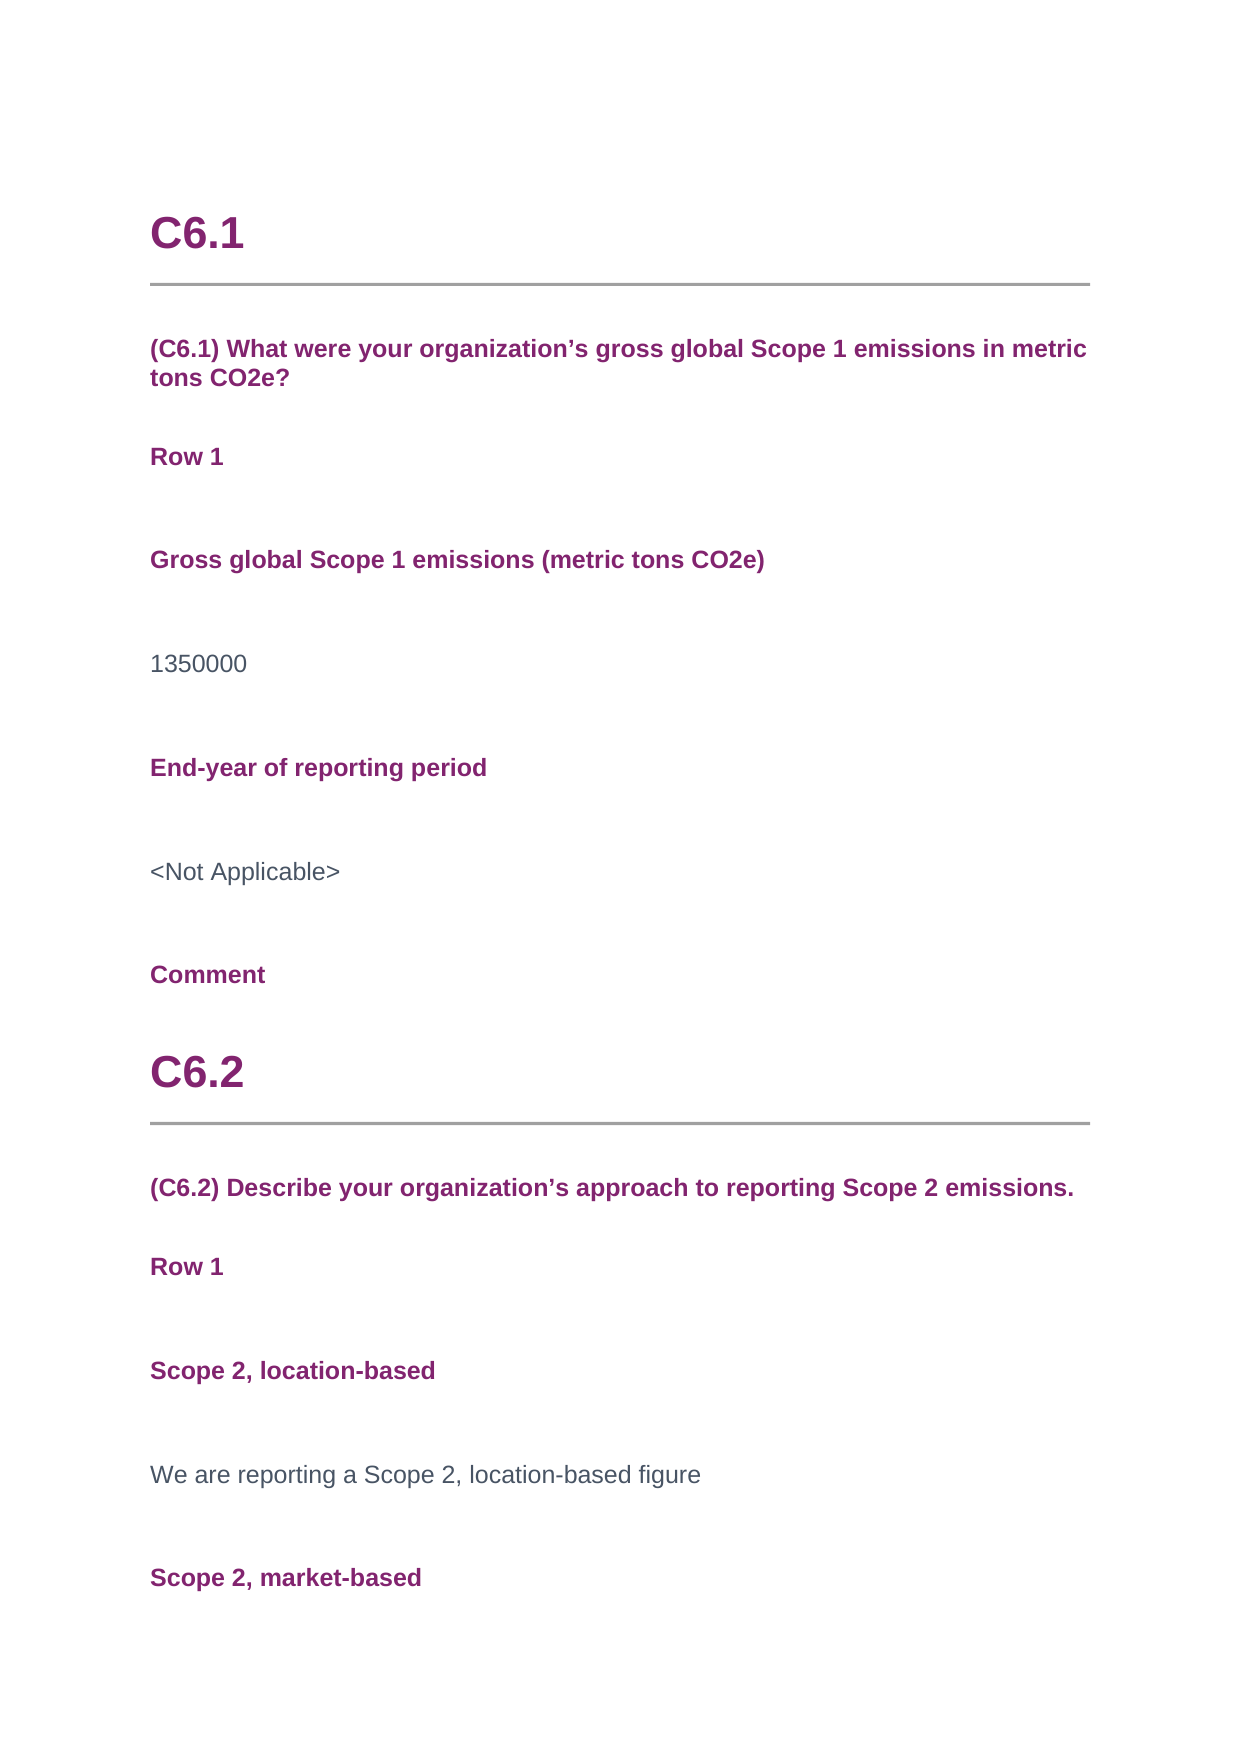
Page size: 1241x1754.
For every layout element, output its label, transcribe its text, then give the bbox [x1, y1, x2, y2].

text 1350000 [150, 649, 1090, 678]
subtitle ​Scope 2, location-based​ [150, 1356, 1090, 1384]
subtitle C6.2 [150, 989, 1090, 1097]
subtitle Row 1 [150, 1252, 1090, 1281]
subtitle Comment [150, 960, 1090, 989]
subtitle (C6.1) What were your organization’s gross global Scope 1 emissions in metric tons CO2e? [150, 334, 1090, 392]
text We are reporting a Scope 2, location-based figure [150, 1459, 1090, 1488]
subtitle End-year of reporting period [150, 753, 1090, 782]
subtitle Gross global Scope 1 emissions (metric tons CO2e) [150, 545, 1090, 574]
subtitle C6.1 [150, 150, 1090, 258]
subtitle (C6.2) Describe your organization’s approach to reporting Scope 2 emissions. [150, 1173, 1090, 1202]
text <Not Applicable> [150, 857, 1090, 885]
subtitle Row 1 [150, 442, 1090, 470]
subtitle Scope 2, market-based [150, 1563, 1090, 1592]
